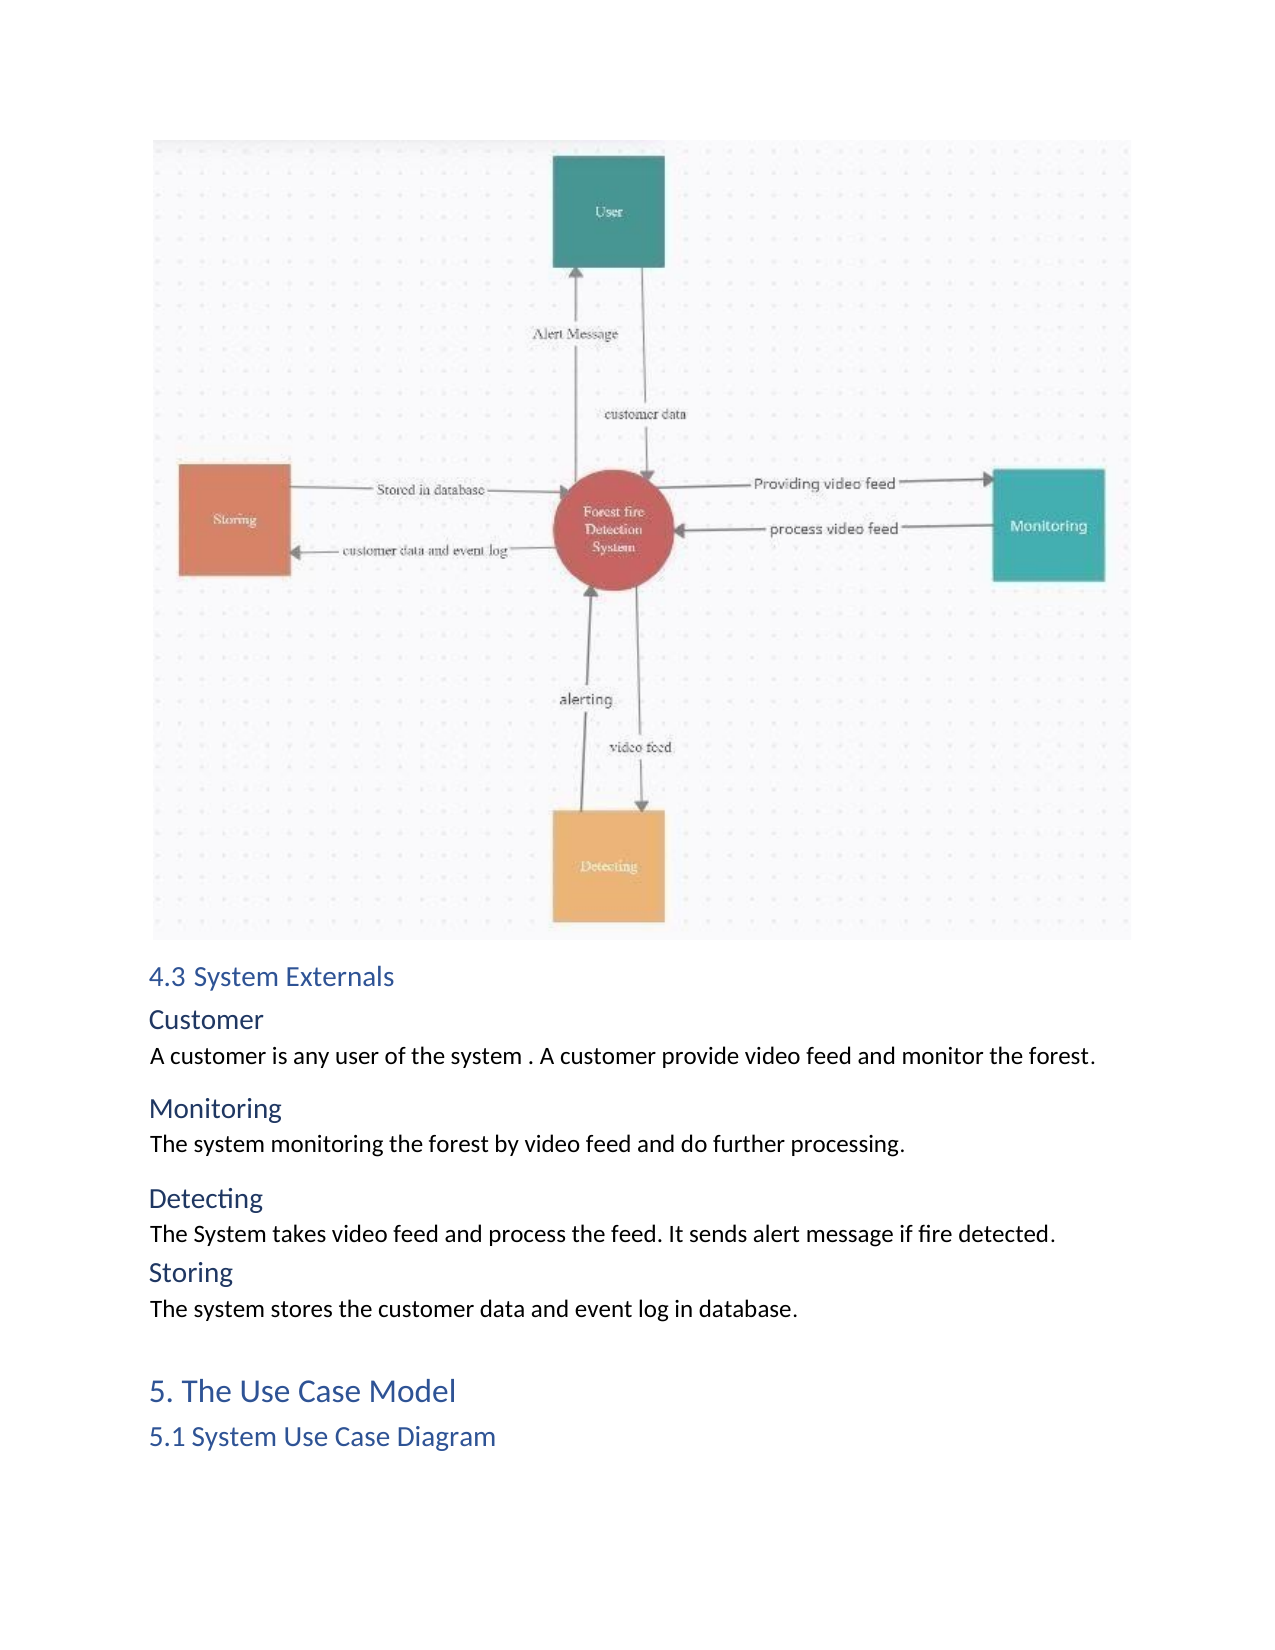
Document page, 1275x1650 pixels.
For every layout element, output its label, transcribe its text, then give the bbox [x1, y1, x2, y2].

text The System takes video feed and process the feed. It sends alert message if fire detected. [150, 1218, 1128, 1249]
list The Use Case Model [148, 1370, 1143, 1411]
text 4.3 System Externals [148, 958, 1143, 994]
text Customer [148, 1001, 1143, 1037]
picture [153, 140, 1132, 940]
text Detecting [148, 1180, 1143, 1216]
text The system monitoring the forest by video feed and do further processing. [150, 1128, 1128, 1159]
text Monitoring [148, 1090, 1143, 1125]
list System Use Case Diagram [148, 1418, 826, 1454]
text The system stores the customer data and event log in database. [150, 1293, 1128, 1323]
text Storing [148, 1254, 1143, 1290]
text A customer is any user of the system . A customer provide video feed and monitor the forest. [150, 1040, 1128, 1070]
